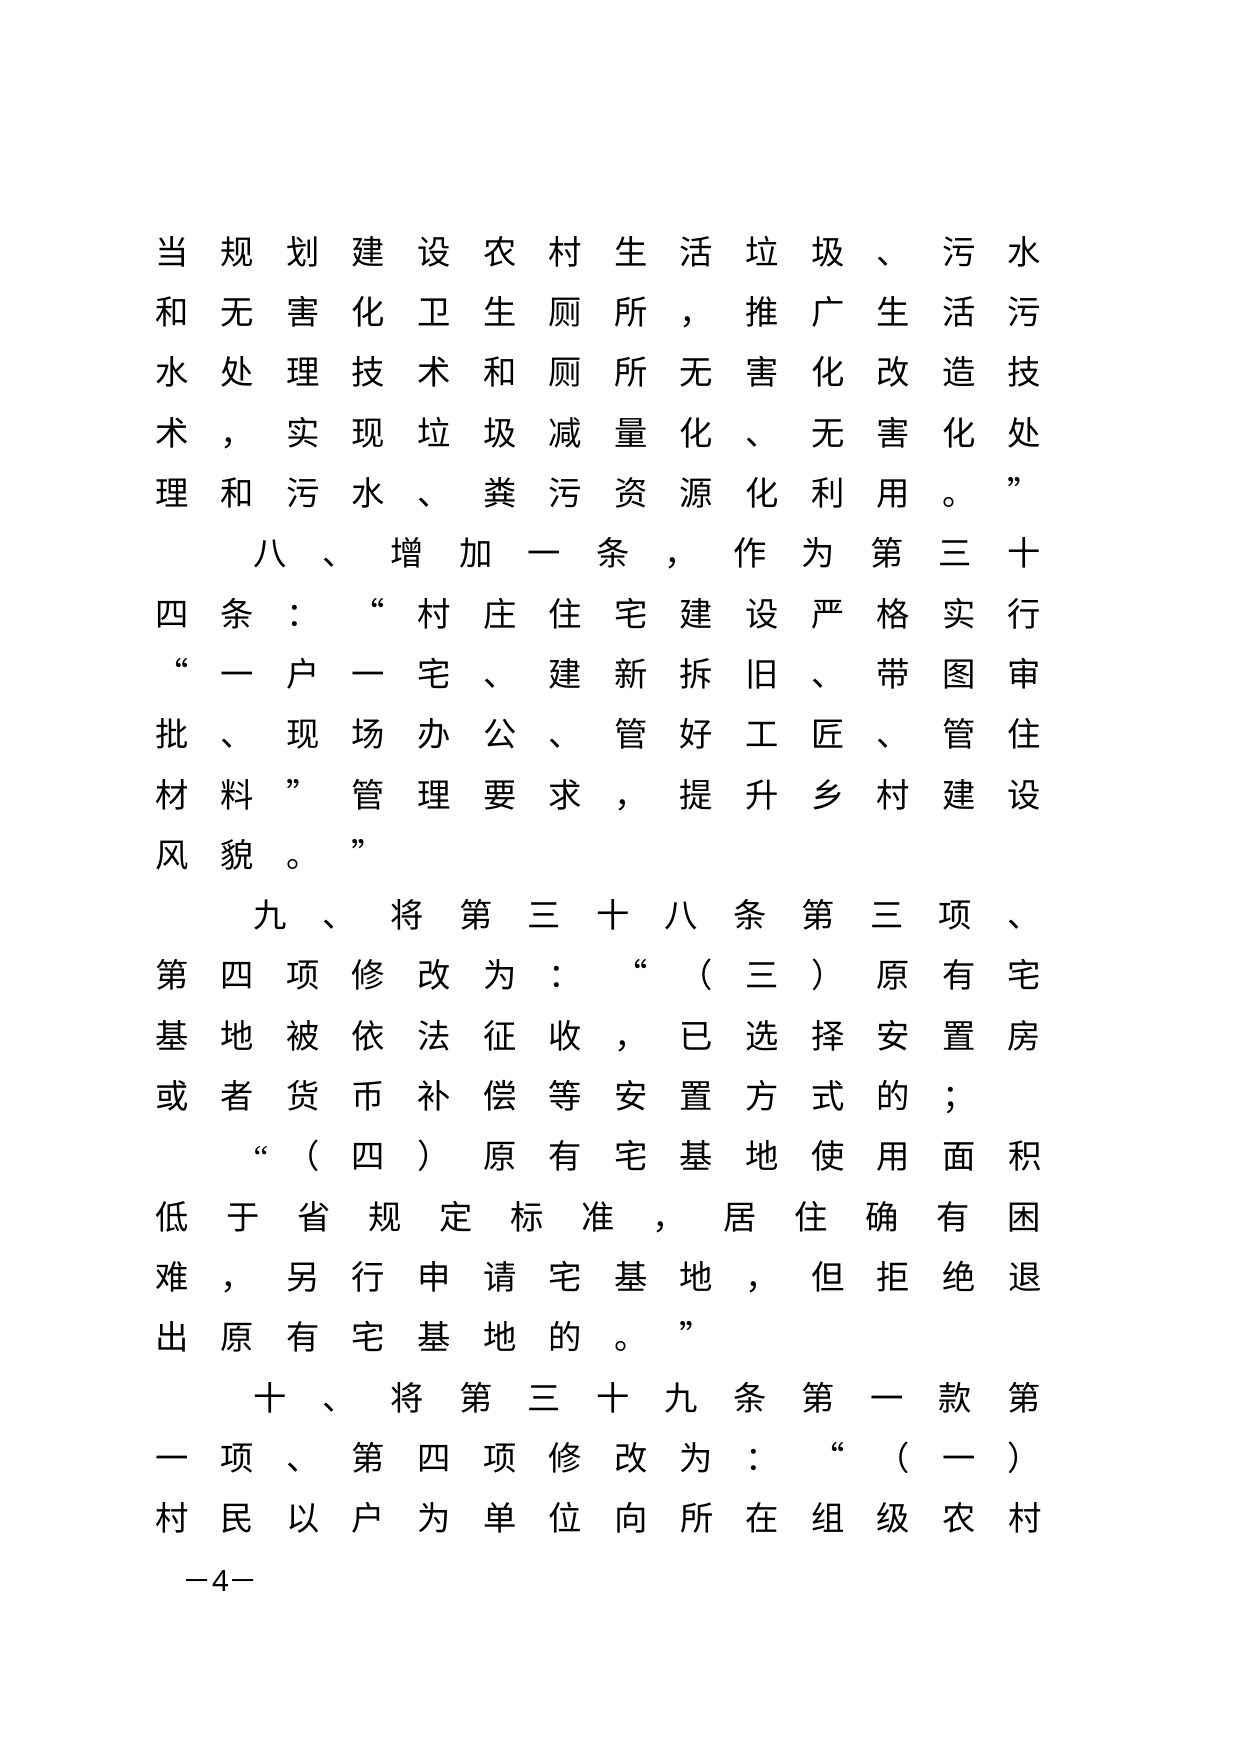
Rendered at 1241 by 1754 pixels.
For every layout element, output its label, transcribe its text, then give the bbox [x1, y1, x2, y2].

list 七、将第三十三条改为第三十二条，修改为：“区（县级市）人民政府住房和城乡建设、生态环境、农业农村主管部门应当规划建设农村生活垃圾、污水和无害化卫生厕所，推广生活污水处理技术和厕所无害化改造技术，实现垃圾减量化、无害化处理和污水、粪污资源化利用。” [155, 219, 1073, 521]
list “（四）原有宅基地使用面积低于省规定标准，居住确有困难，另行申请宅基地，但拒绝退出原有宅基地的。” [155, 1124, 1073, 1365]
list 九、将第三十八条第三项、第四项修改为：“（三）原有宅基地被依法征收，已选择安置房或者货币补偿等安置方式的； [155, 883, 1073, 1124]
list 八、增加一条，作为第三十四条：“村庄住宅建设严格实行“一户一宅、建新拆旧、带图审批、现场办公、管好工匠、管住材料”管理要求，提升乡村建设风貌。” [155, 521, 1073, 883]
list 十、将第三十九条第一款第一项、第四项修改为：“（一）村民以户为单位向所在组级农村集体经济组织提出宅基地和建房书面申请。所在组级农村集体经济组织收到申请后，提交农村集体经济组织成员大会或者成员代表会议讨论，经讨论同意后将具体情况在本农村集体经济组织范围内公示，公示时间不得少于五个工作日； [155, 1365, 1073, 1546]
